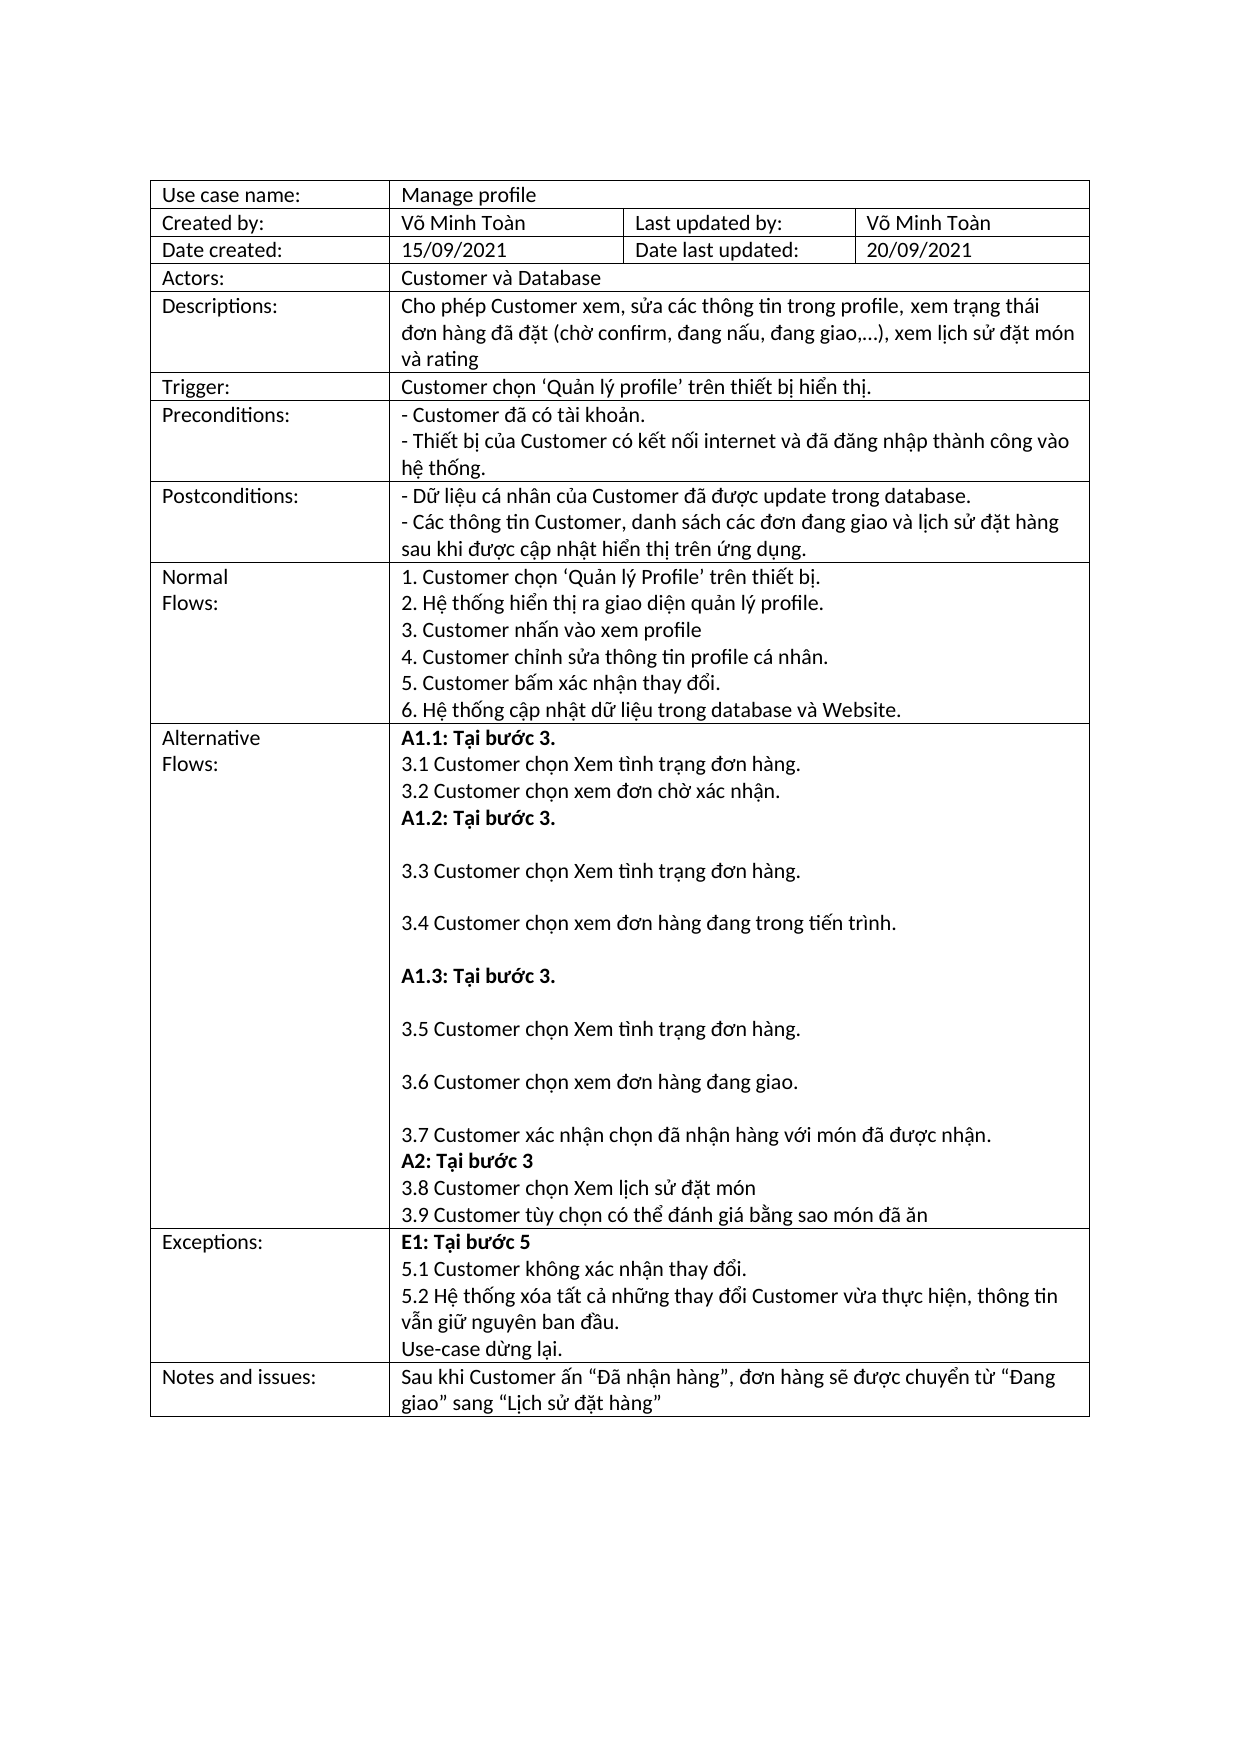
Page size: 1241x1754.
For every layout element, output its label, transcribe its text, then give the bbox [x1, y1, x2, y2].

table_cell A1.1: Tại bước 3. 3.1 Customer chọn Xem tình trạng đơn hàng. 3.2 Customer chọn xem đơn chờ xác nhận. A1.2: Tại bước 3. 3.3 Customer chọn Xem tình trạng đơn hàng. 3.4 Customer chọn xem đơn hàng đang trong tiến trình. A1.3: Tại bước 3. 3.5 Customer chọn Xem tình trạng đơn hàng. 3.6 Customer chọn xem đơn hàng đang giao. 3.7 Customer xác nhận chọn đã nhận hàng với món đã được nhận. A2: Tại bước 3 3.8 Customer chọn Xem lịch sử đặt món 3.9 Customer tùy chọn có thể đánh giá bằng sao món đã ăn [390, 724, 1089, 1227]
table_cell Alternative Flows: [151, 724, 389, 1227]
table_cell Descriptions: [151, 292, 389, 372]
table_cell E1: Tại bước 5 5.1 Customer không xác nhận thay đổi. 5.2 Hệ thống xóa tất cả những thay đổi Customer vừa thực hiện, thông tin vẫn giữ nguyên ban đầu. Use-case dừng lại. [390, 1229, 1089, 1362]
table_cell Last updated by: [624, 209, 855, 236]
table_cell Date last updated: [624, 237, 855, 263]
table_cell Customer và Database [390, 264, 1089, 291]
table_cell 1. Customer chọn ‘Quản lý Profile’ trên thiết bị. 2. Hệ thống hiển thị ra giao diện quản lý profile. 3. Customer nhấn vào xem profile 4. Customer chỉnh sửa thông tin profile cá nhân. 5. Customer bấm xác nhận thay đổi. 6. Hệ thống cập nhật dữ liệu trong database và Website. [390, 563, 1089, 723]
table_cell Võ Minh Toàn [856, 209, 1089, 236]
table_cell Sau khi Customer ấn “Đã nhận hàng”, đơn hàng sẽ được chuyển từ “Đang giao” sang “Lịch sử đặt hàng” [390, 1363, 1089, 1416]
table_cell Cho phép Customer xem, sửa các thông tin trong profile, xem trạng thái đơn hàng đã đặt (chờ confirm, đang nấu, đang giao,…), xem lịch sử đặt món và rating [390, 292, 1089, 372]
table_cell Preconditions: [151, 401, 389, 481]
table_cell Trigger: [151, 373, 389, 400]
table_cell Võ Minh Toàn [390, 209, 623, 236]
table_cell Date created: [151, 237, 389, 263]
table_cell Created by: [151, 209, 389, 236]
table_cell - Dữ liệu cá nhân của Customer đã được update trong database. - Các thông tin Customer, danh sách các đơn đang giao và lịch sử đặt hàng sau khi được cập nhật hiển thị trên ứng dụng. [390, 482, 1089, 562]
table_cell Actors: [151, 264, 389, 291]
table_cell Notes and issues: [151, 1363, 389, 1416]
table_cell Exceptions: [151, 1229, 389, 1362]
table_cell Normal Flows: [151, 563, 389, 723]
table_header Use case name: [151, 181, 389, 208]
table_cell Customer chọn ‘Quản lý profile’ trên thiết bị hiển thị. [390, 373, 1089, 400]
table_header Manage profile [390, 181, 1089, 208]
table_cell Postconditions: [151, 482, 389, 562]
table_cell 15/09/2021 [390, 237, 623, 263]
table_cell 20/09/2021 [856, 237, 1089, 263]
table_cell - Customer đã có tài khoản. - Thiết bị của Customer có kết nối internet và đã đăng nhập thành công vào hệ thống. [390, 401, 1089, 481]
